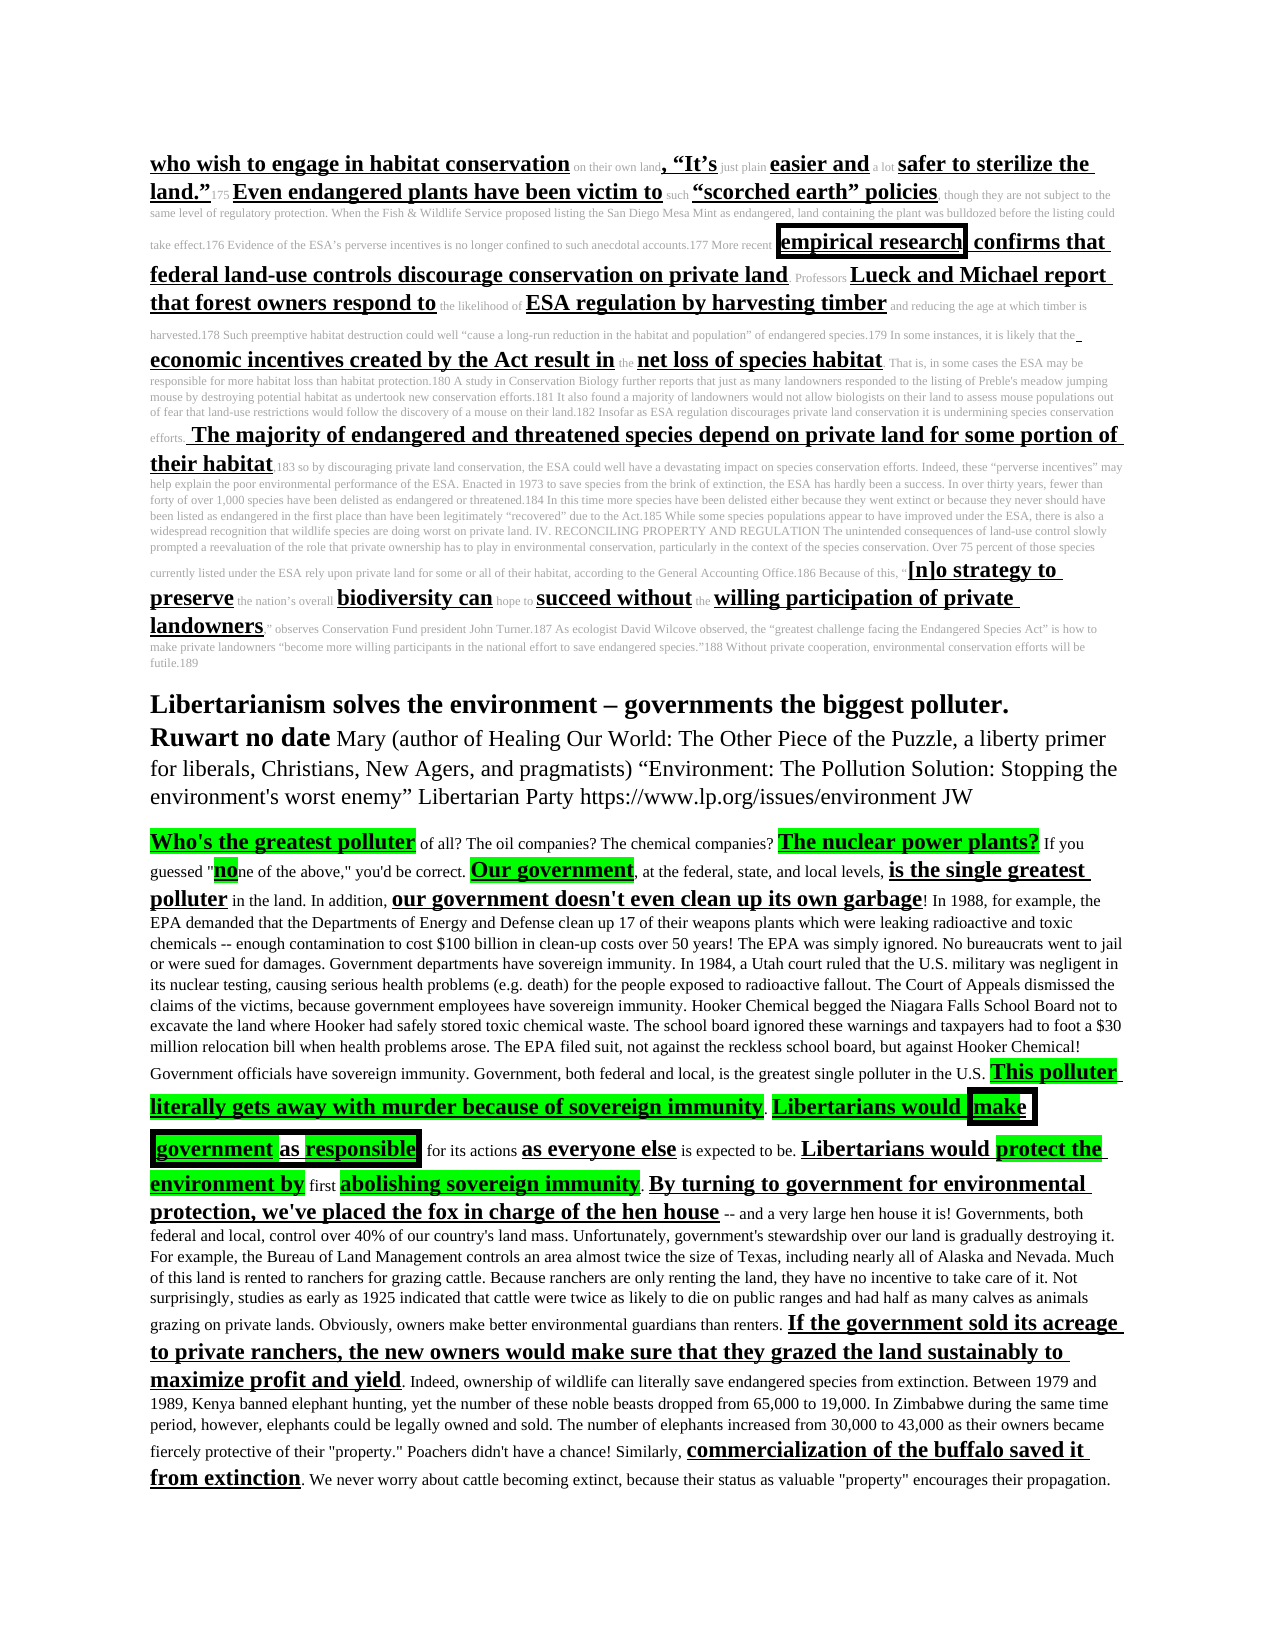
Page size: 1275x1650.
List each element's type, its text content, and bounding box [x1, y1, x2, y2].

subtitle Libertarianism solves the environment – governments the biggest polluter. [150, 688, 1125, 719]
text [150, 150, 1125, 670]
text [150, 828, 1125, 1491]
text Ruwart no date Mary (author of Healing Our World: The Other Piece of the Puzzle, a liberty primer for liberals, Christians, New Agers, and pragmatists) “Environment: The Pollution Solution: Stopping the environment's worst enemy” Libertarian Party https://www.lp.org/issues/environment JW [150, 721, 1125, 809]
